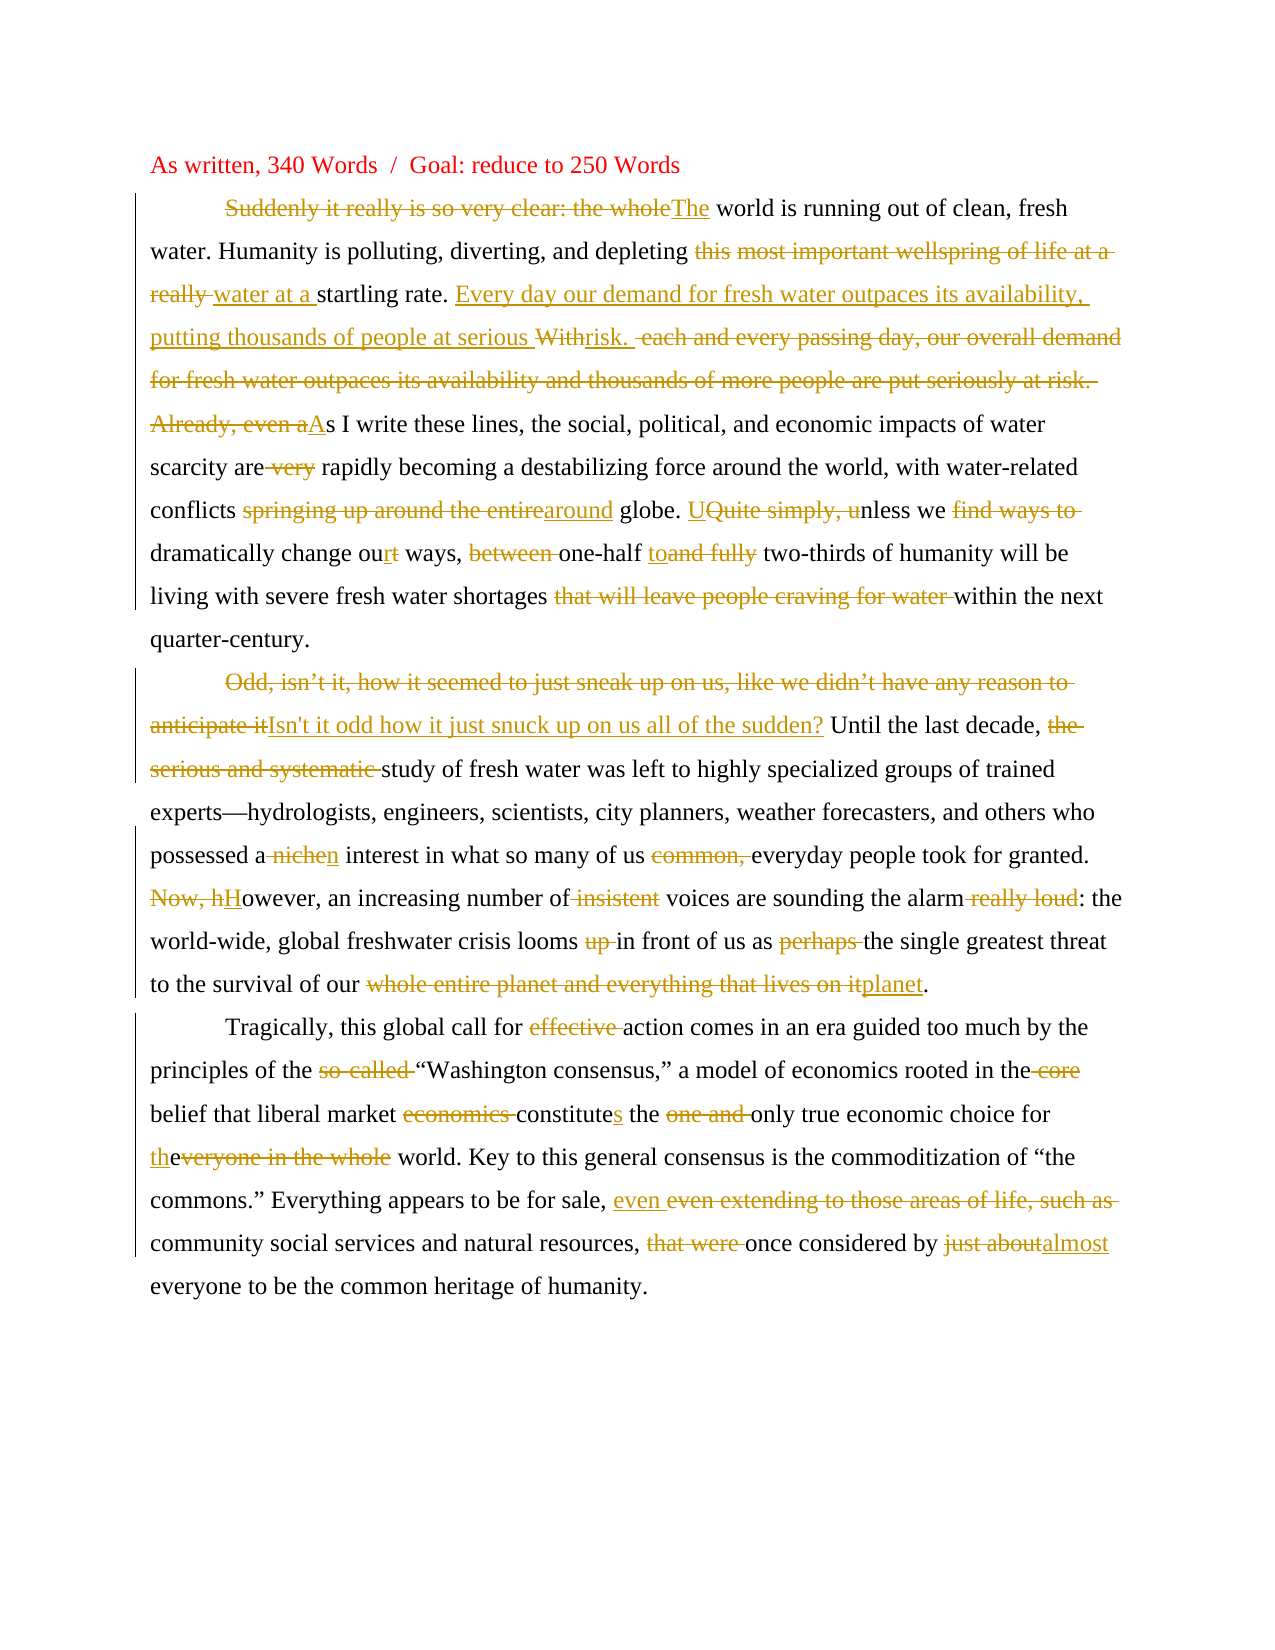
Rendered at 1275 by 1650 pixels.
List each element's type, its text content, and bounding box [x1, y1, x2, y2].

text As written, 340 Words / Goal: reduce to 250 Words [150, 150, 1125, 179]
text Until the last decade, study of fresh water was left to highly specialized groups of trained experts—hydrologists, engineers, scientists, city planners, weather forecasters, and others who possessed a interest in what so many of us everyday people took for granted. owever, an increasing number of voices are sounding the alarm: the world-wide, global freshwater crisis looms in front of us as the single greatest threat to the survival of our . [150, 667, 1125, 998]
text Tragically, this global call for action comes in an era guided too much by the principles of the “ consensus,” a model of economics rooted in the belief that liberal market constitute the only true economic choice for e world. Key to this general consensus is the commoditization of “the commons.” Everything appears to be for sale, community social services and natural resources, once considered by everyone to be the common heritage of humanity. [150, 1012, 1125, 1300]
text world is running out of clean, fresh water. Humanity is polluting, diverting, and depleting startling rate. s I write these lines, the social, political, and economic impacts of water scarcity are rapidly becoming a destabilizing force around the world, with water-related conflicts globe. nless we dramatically change ou ways, one-half two-thirds of humanity will be living with severe fresh water shortages within the next quarter-century. [150, 193, 1125, 653]
